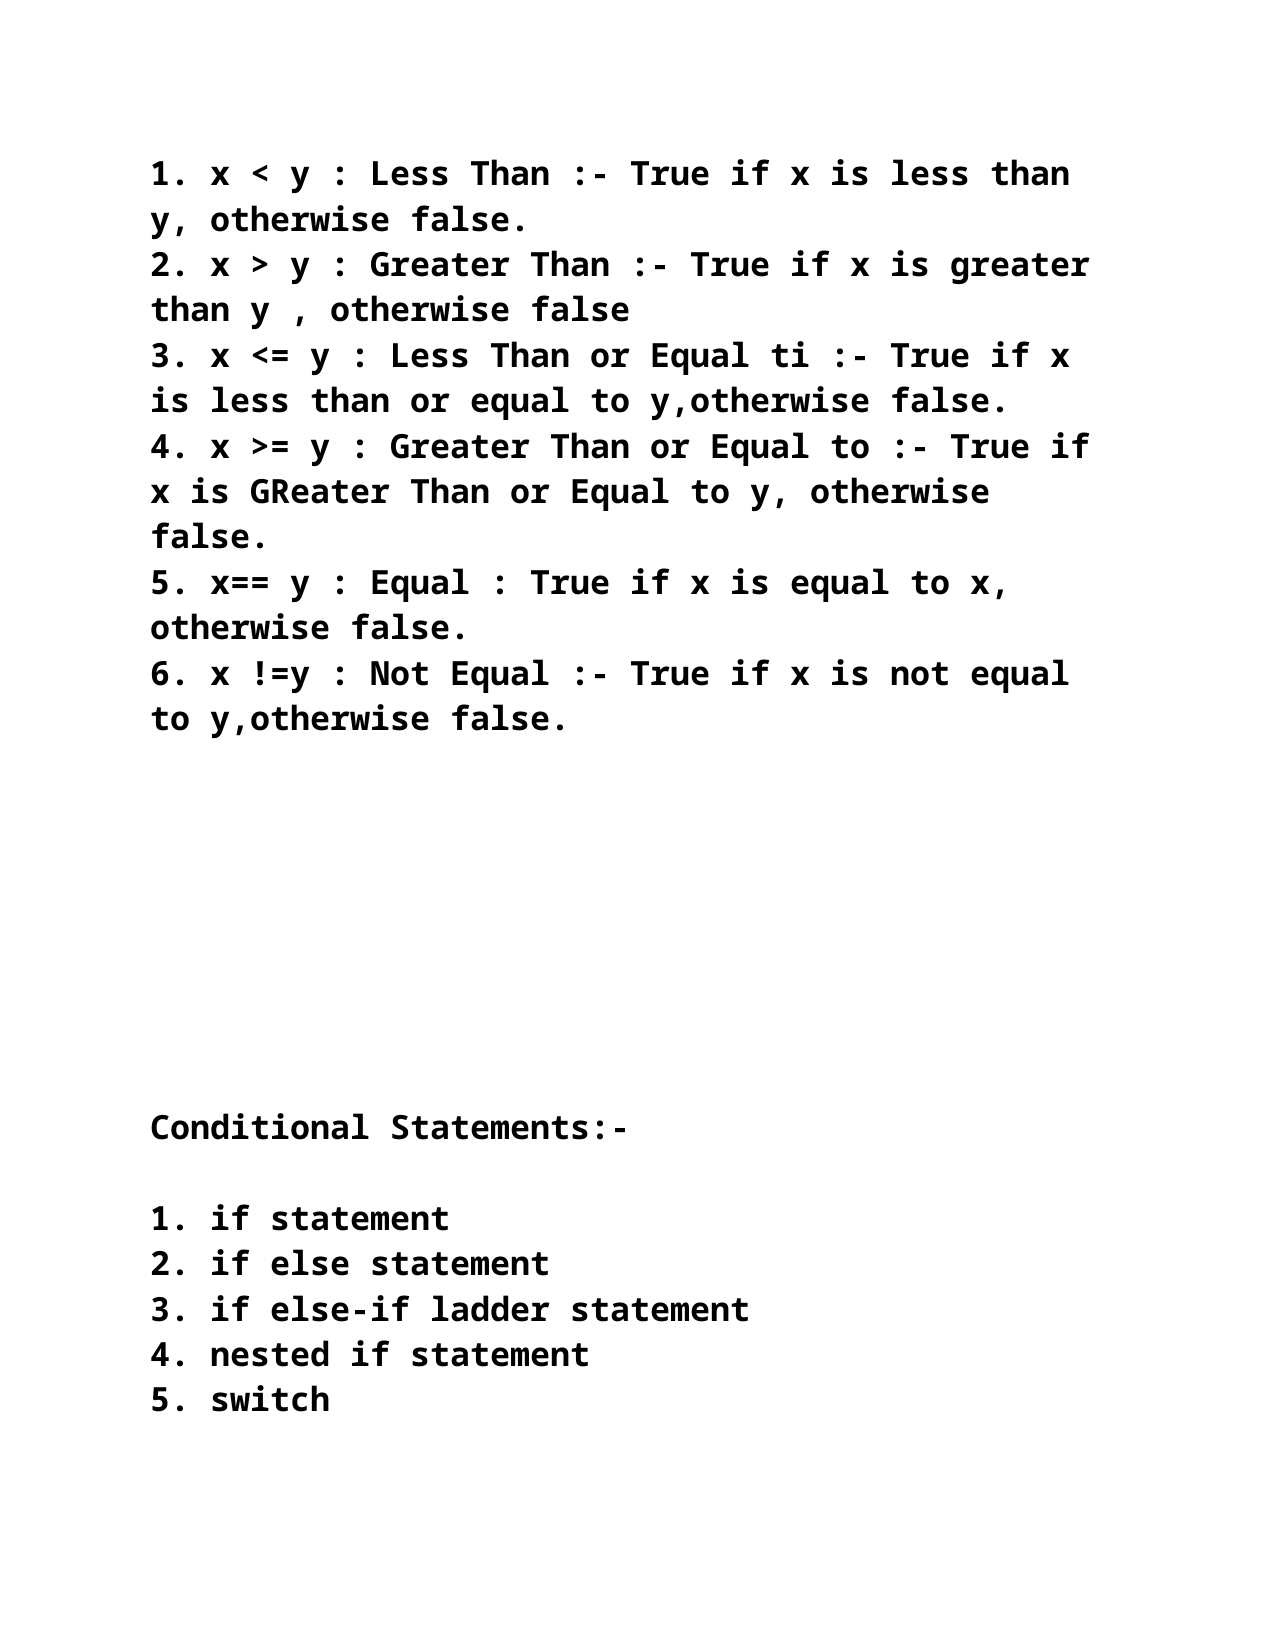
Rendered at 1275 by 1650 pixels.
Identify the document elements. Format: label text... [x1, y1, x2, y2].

text 3. if else-if ladder statement [150, 1285, 1125, 1331]
text 6. x !=y : Not Equal :- True if x is not equal to y,otherwise false. [150, 649, 1125, 740]
text 1. x < y : Less Than :- True if x is less than y, otherwise false. [150, 150, 1125, 241]
text 4. x >= y : Greater Than or Equal to :- True if x is GReater Than or Equal to y, otherwise false. [150, 422, 1125, 559]
text Conditional Statements:- [150, 1104, 1125, 1149]
text 1. if statement [150, 1194, 1125, 1240]
text 3. x <= y : Less Than or Equal ti :- True if x is less than or equal to y,otherwise false. [150, 332, 1125, 422]
text 4. nested if statement [150, 1331, 1125, 1376]
text 2. if else statement [150, 1240, 1125, 1285]
text 5. x== y : Equal : True if x is equal to x, otherwise false. [150, 559, 1125, 649]
text 2. x > y : Greater Than :- True if x is greater than y , otherwise false [150, 241, 1125, 332]
text 5. switch [150, 1376, 1125, 1422]
